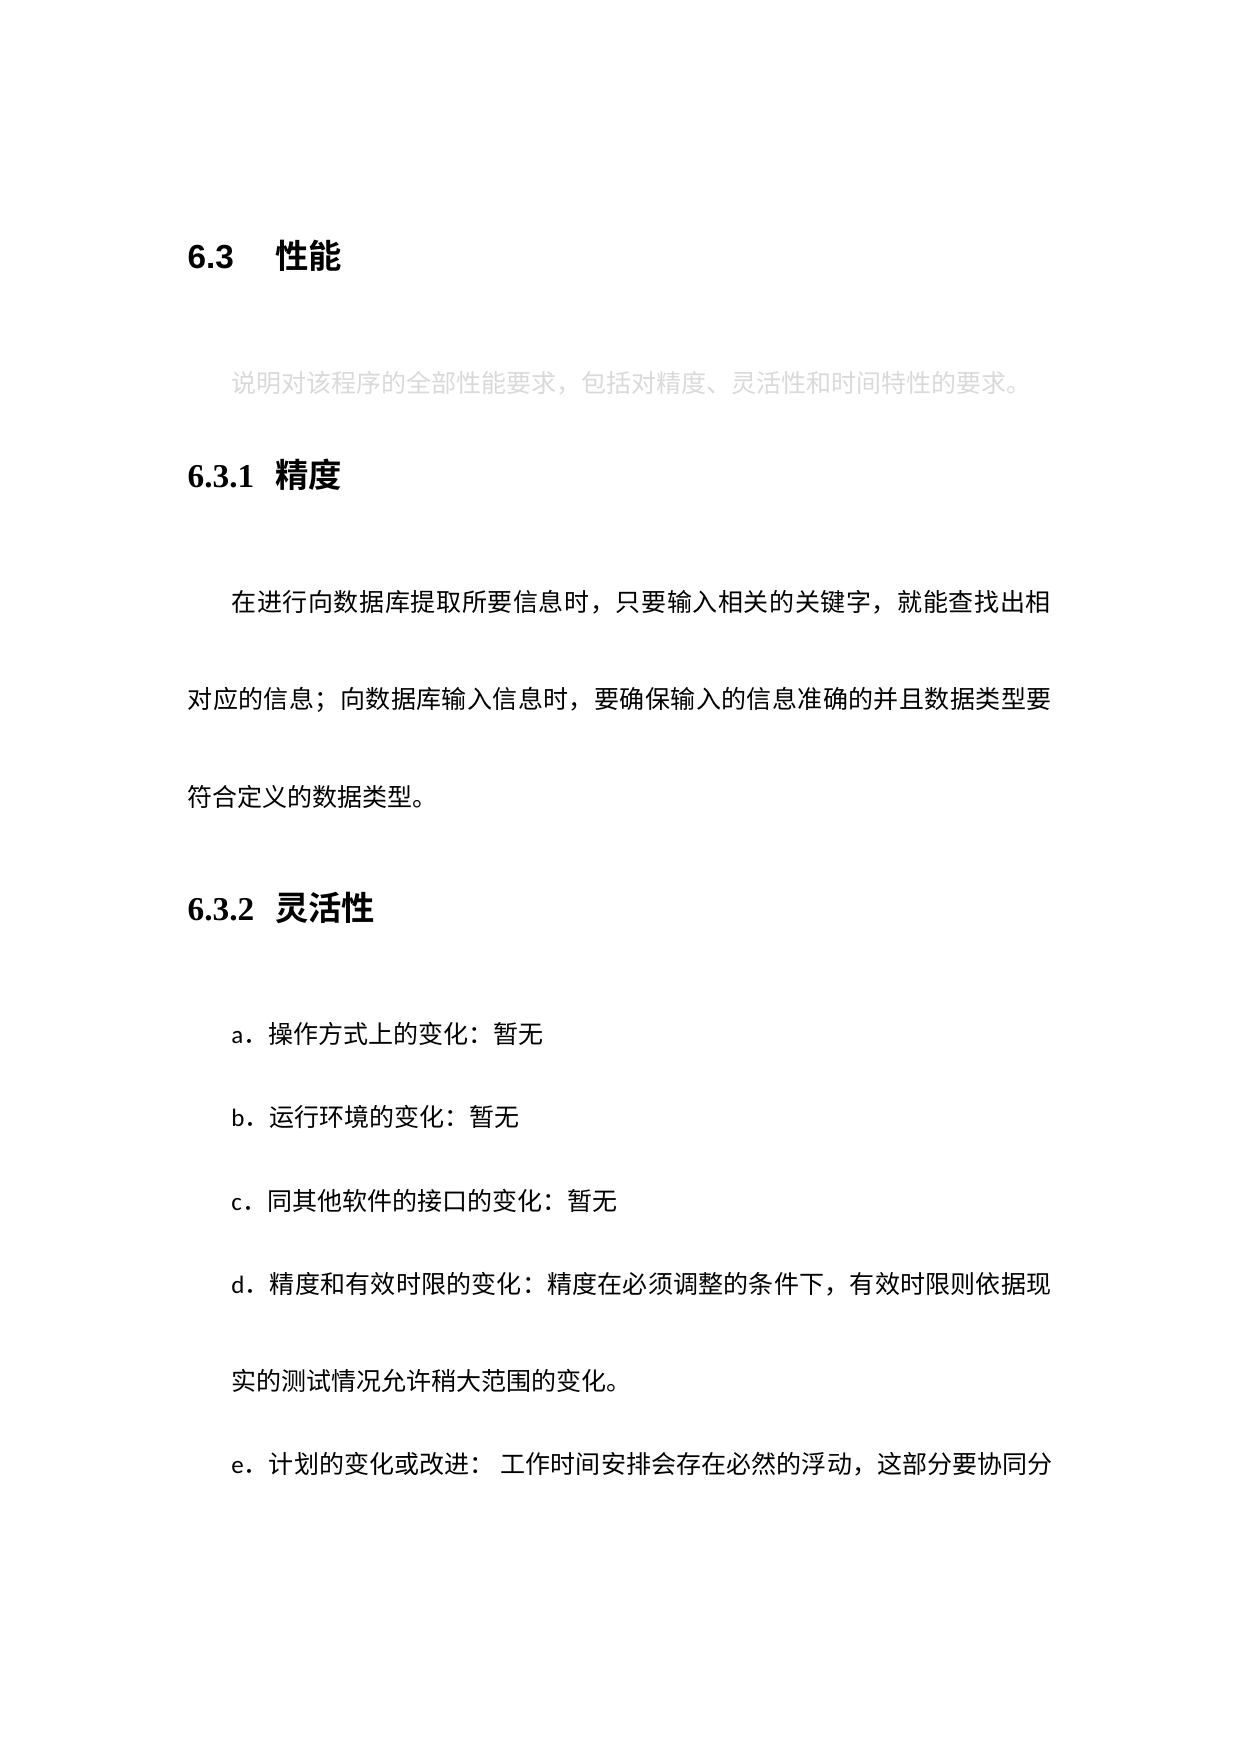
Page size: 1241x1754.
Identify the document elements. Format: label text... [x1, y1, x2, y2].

list a．操作方式上的变化：暂无 [231, 1000, 1053, 1065]
subtitle 性能 [187, 222, 1053, 287]
text 说明对该程序的全部性能要求，包括对精度、灵活性和时间特性的要求。 [187, 349, 1053, 414]
list c．同其他软件的接口的变化：暂无 [231, 1167, 1053, 1232]
text 在进行向数据库提取所要信息时，只要输入相关的关键字，就能查找出相对应的信息；向数据库输入信息时，要确保输入的信息准确的并且数据类型要符合定义的数据类型。 [187, 568, 1053, 828]
subtitle 灵活性 [187, 873, 1053, 938]
subtitle 精度 [187, 441, 1053, 506]
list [231, 1430, 1053, 1495]
list b．运行环境的变化：暂无 [231, 1083, 1053, 1148]
list d．精度和有效时限的变化：精度在必须调整的条件下，有效时限则依据现实的测试情况允许稍大范围的变化。 [231, 1250, 1053, 1412]
